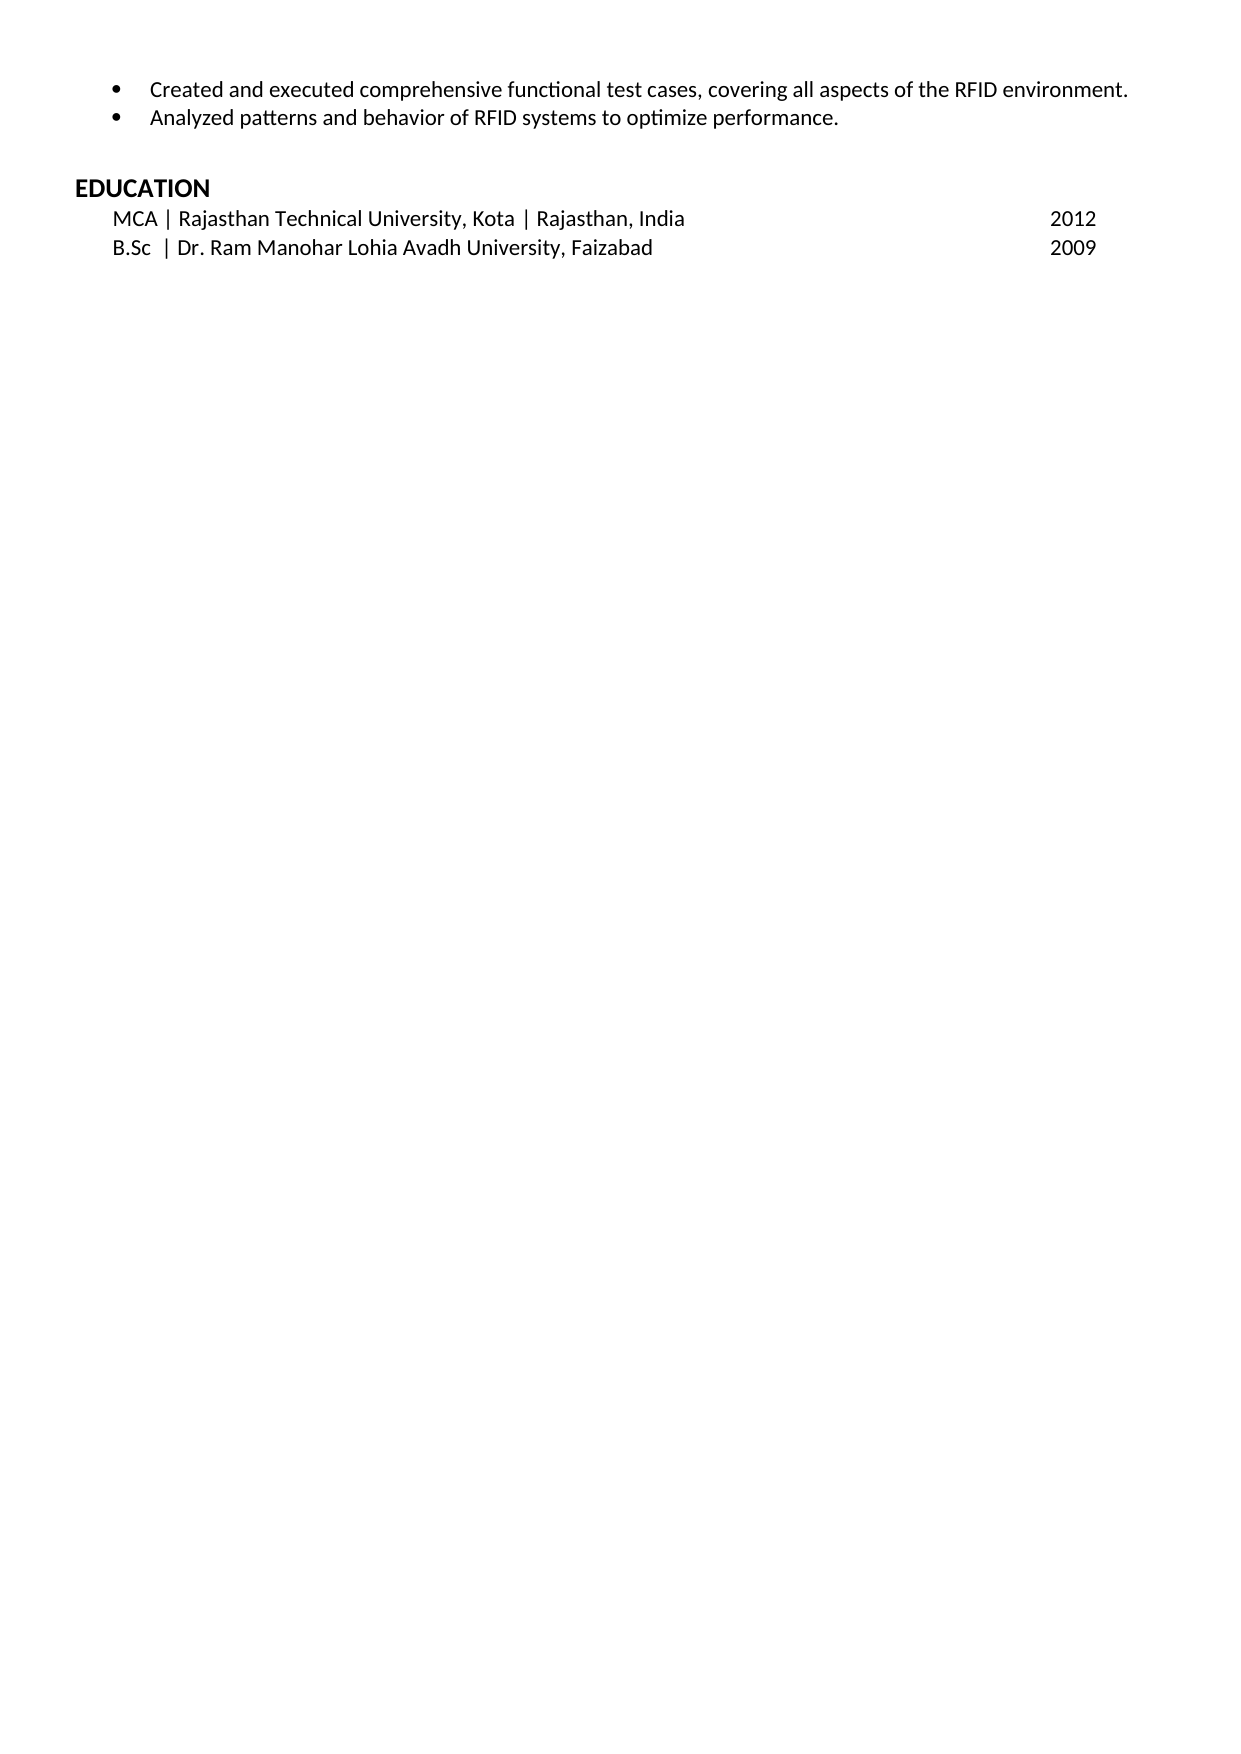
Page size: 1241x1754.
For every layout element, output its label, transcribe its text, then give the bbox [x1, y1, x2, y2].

text MCA | Rajasthan Technical University, Kota | Rajasthan, India 2012 [112, 204, 1165, 233]
text B.Sc | Dr. Ram Manohar Lohia Avadh University, Faizabad 2009 [112, 233, 1165, 261]
list Analyzed patterns and behavior of RFID systems to optimize performance. [112, 103, 1165, 131]
list Created and executed comprehensive functional test cases, covering all aspects of the RFID environment. [112, 75, 1165, 103]
text EDUCATION [75, 172, 1165, 204]
